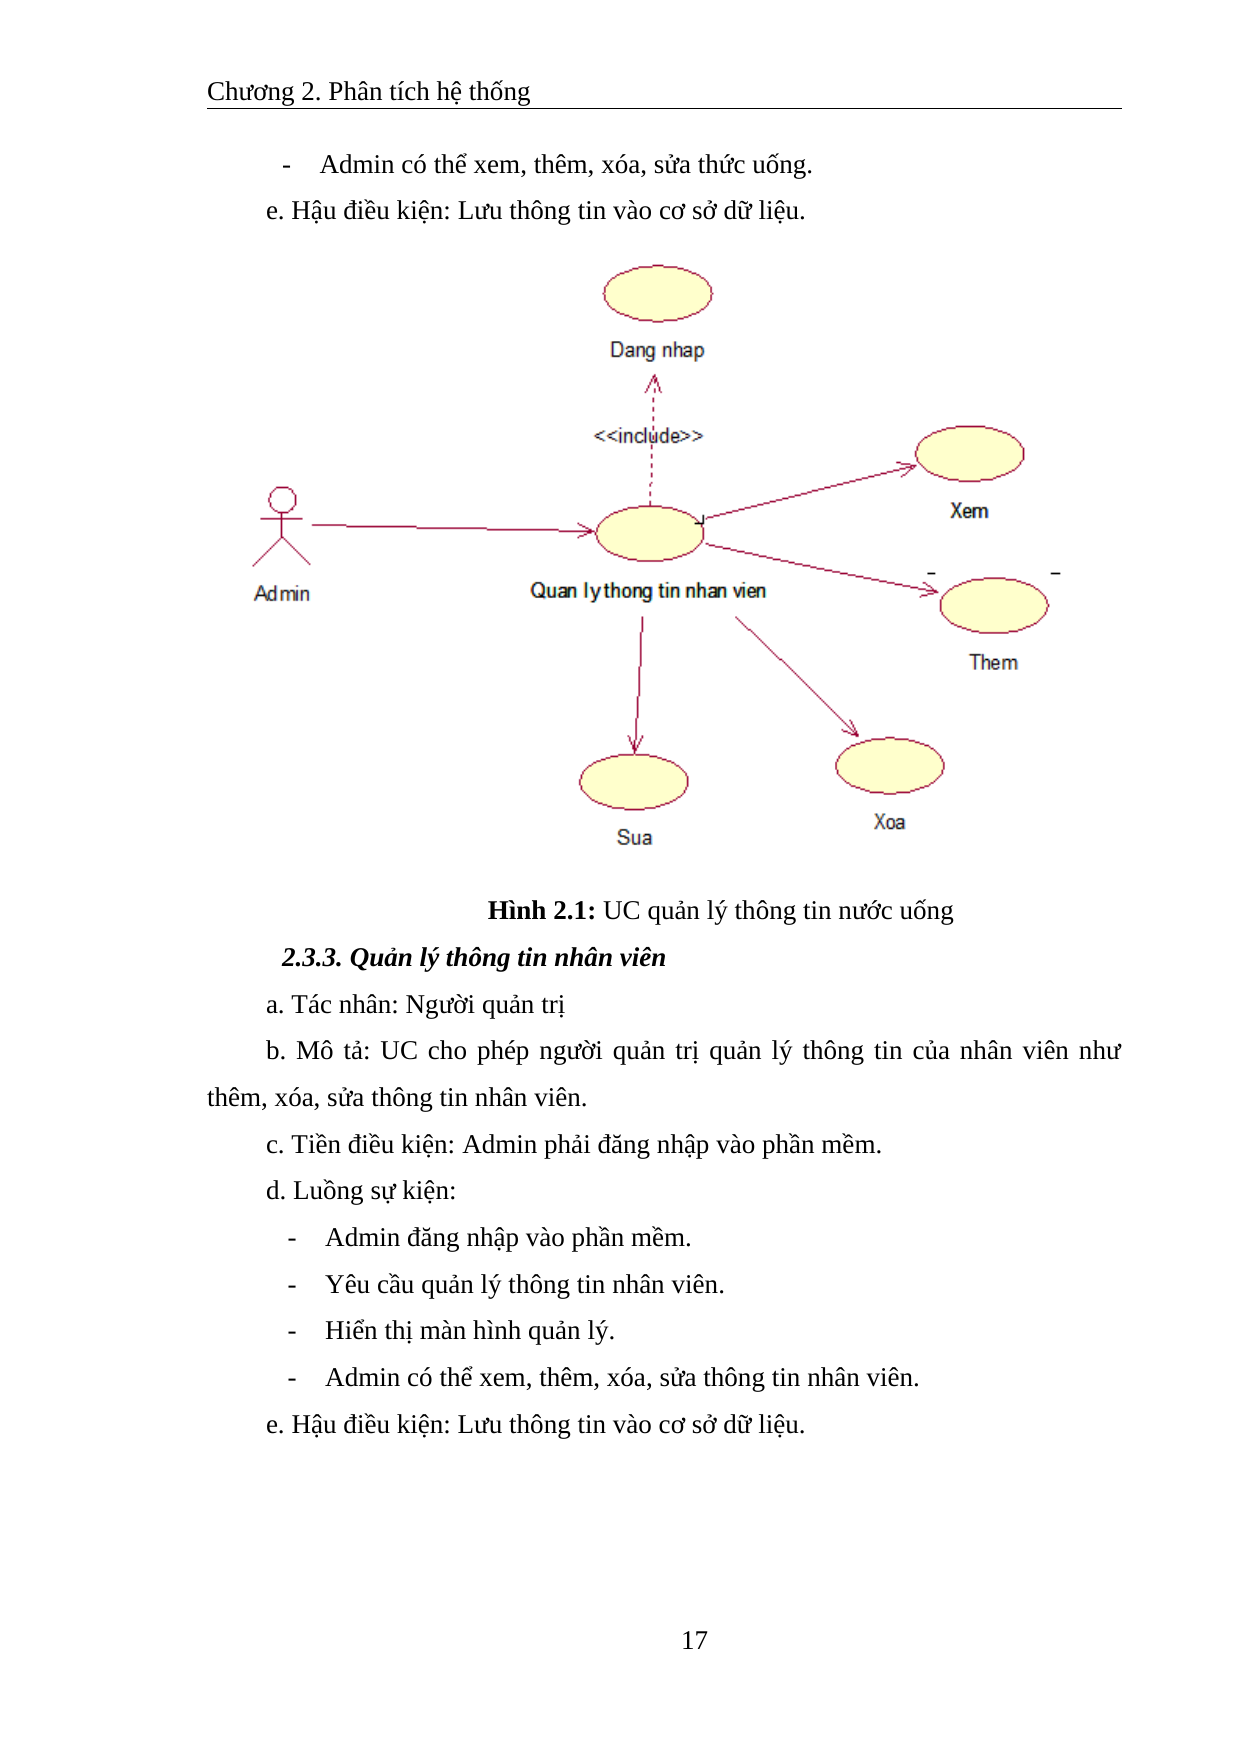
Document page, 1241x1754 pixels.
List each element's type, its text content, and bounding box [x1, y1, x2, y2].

text e. Hậu điều kiện: Lưu thông tin vào cơ sở dữ liệu. [207, 194, 1122, 226]
list Admin có thể xem, thêm, xóa, sửa thông tin nhân viên. [287, 1361, 1122, 1392]
list Admin có thể xem, thêm, xóa, sửa thức uống. [282, 148, 1122, 179]
picture [206, 241, 1123, 881]
list Yêu cầu quản lý thông tin nhân viên. [287, 1268, 1122, 1299]
text c. Tiền điều kiện: Admin phải đăng nhập vào phần mềm. [207, 1128, 1122, 1159]
text a. Tác nhân: Người quản trị [207, 988, 1122, 1019]
text b. Mô tả: UC cho phép người quản trị quản lý thông tin của nhân viên như thêm, xóa, sửa thông tin nhân viên. [207, 1034, 1122, 1112]
text UC quản lý thông tin nước uống [319, 894, 1122, 926]
text d. Luồng sự kiện: [207, 1174, 1122, 1206]
list Admin đăng nhập vào phần mềm. [287, 1221, 1122, 1252]
list Hiển thị màn hình quản lý. [287, 1314, 1122, 1346]
text e. Hậu điều kiện: Lưu thông tin vào cơ sở dữ liệu. [266, 1408, 1122, 1439]
text Quản lý thông tin nhân viên [282, 941, 1122, 972]
